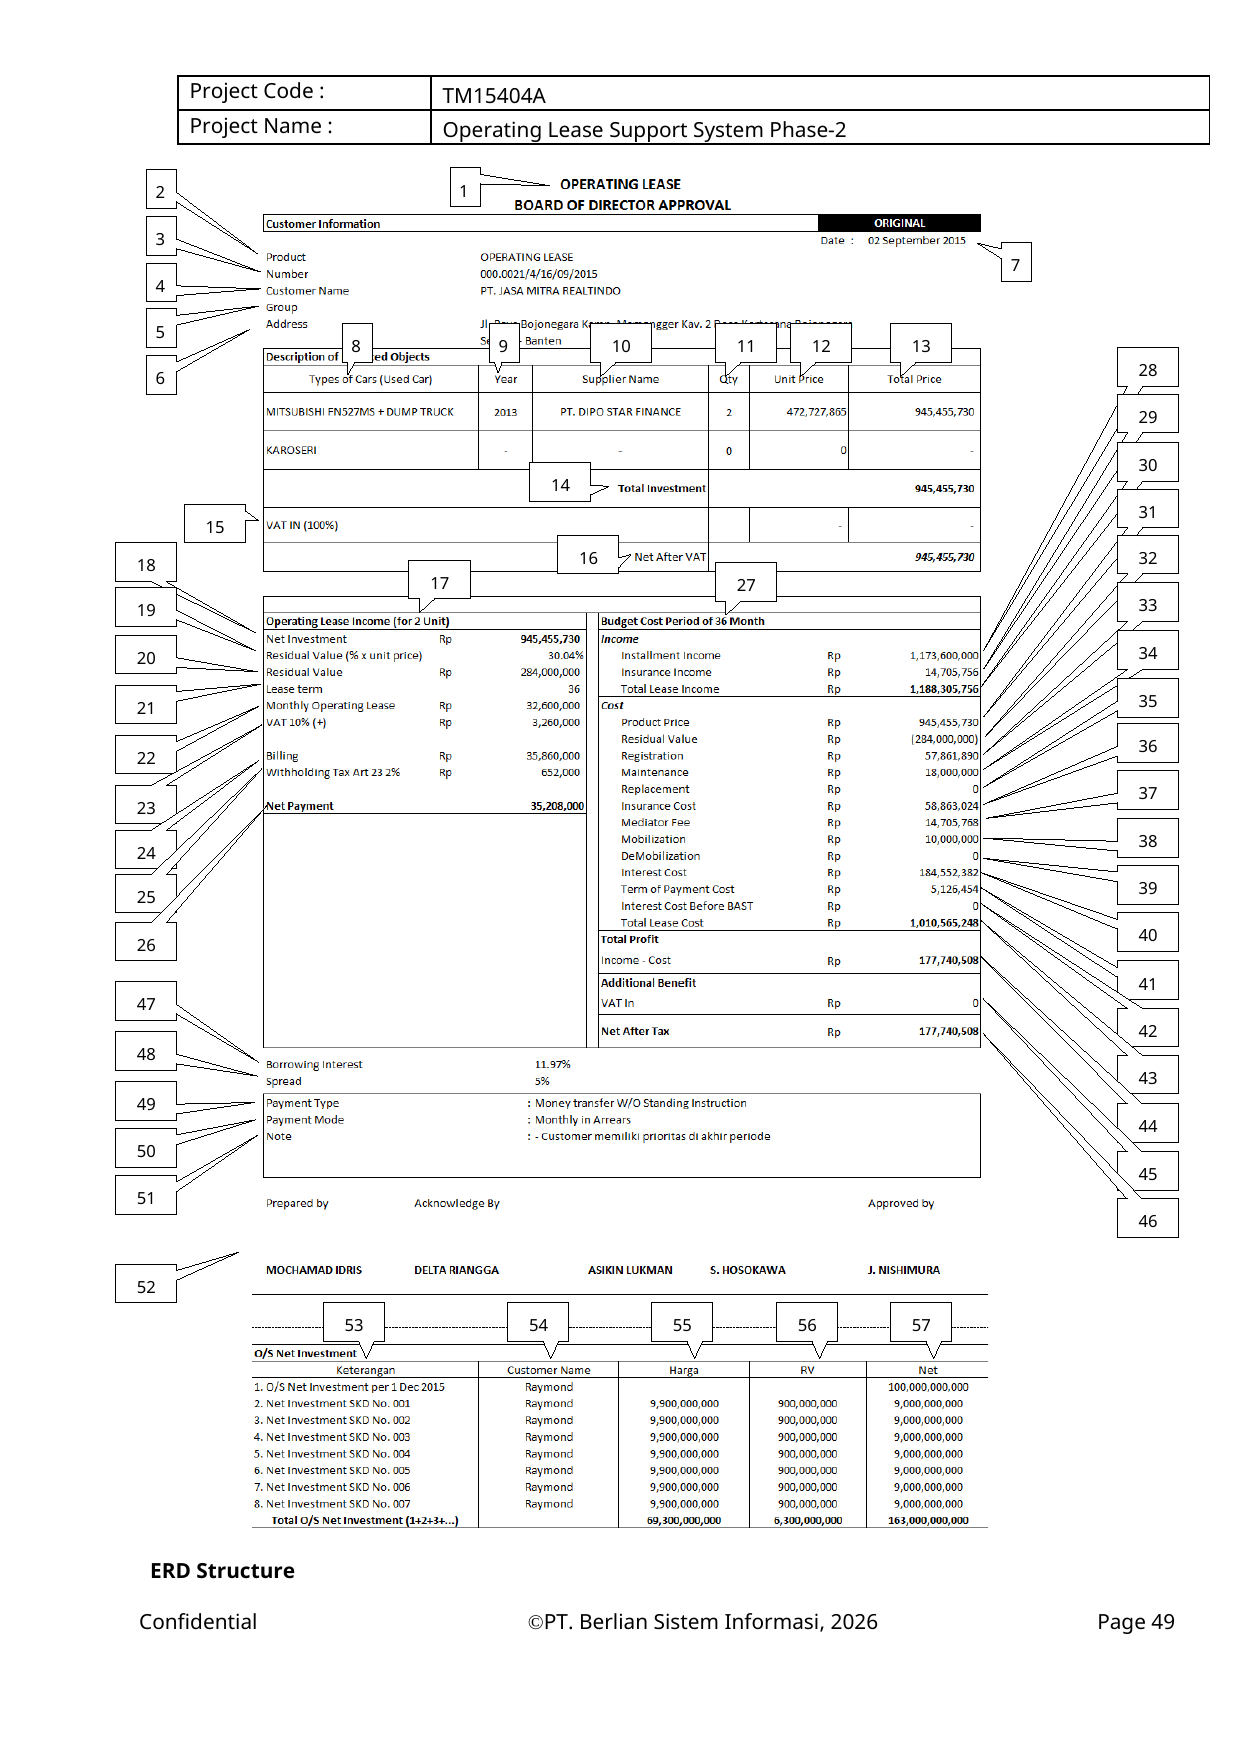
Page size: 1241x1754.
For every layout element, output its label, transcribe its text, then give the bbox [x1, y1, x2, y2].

text ERD Structure [150, 1556, 1090, 1585]
picture [252, 173, 989, 1528]
